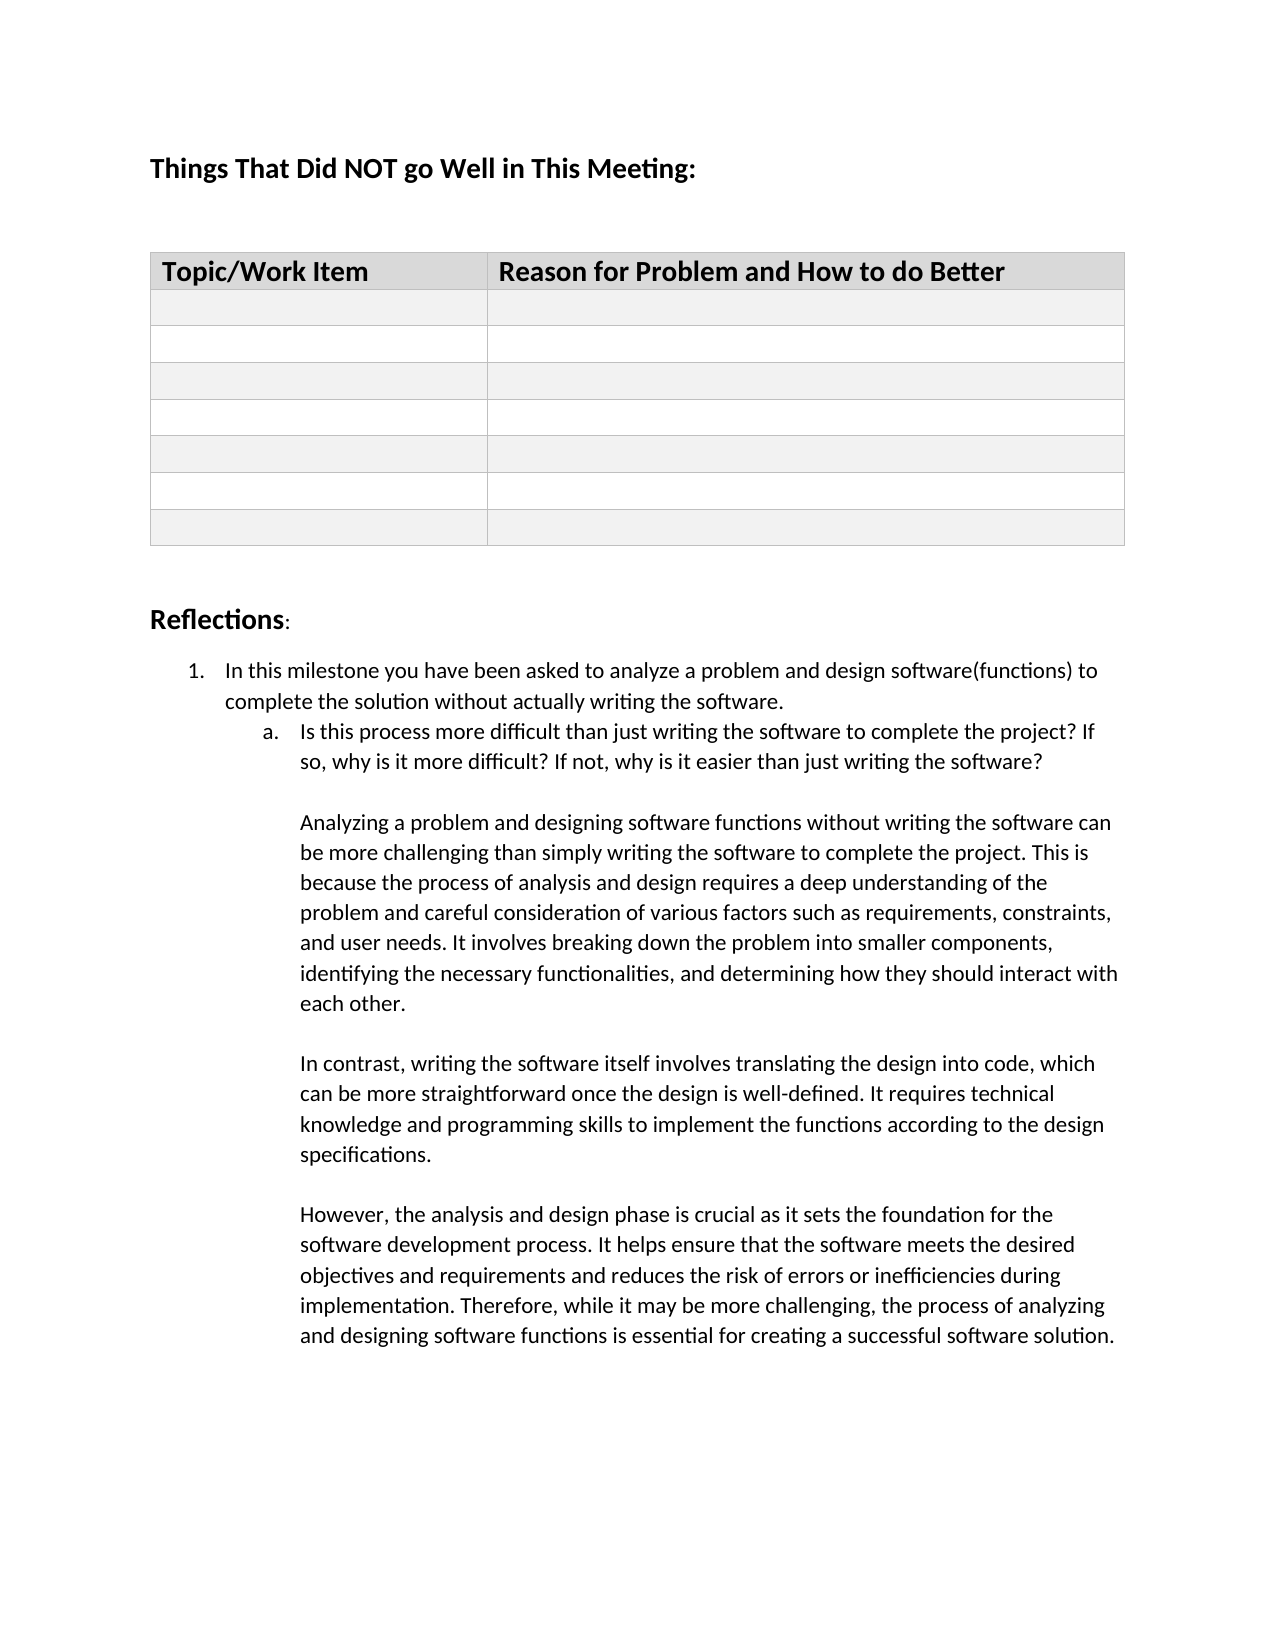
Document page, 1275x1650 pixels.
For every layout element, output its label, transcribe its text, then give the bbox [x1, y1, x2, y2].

table_cell [151, 510, 487, 545]
table_cell [151, 436, 487, 472]
table_header Topic/Work Item [151, 253, 487, 289]
table_cell [151, 290, 487, 325]
text Things That Did NOT go Well in This Meeting: [150, 150, 1125, 186]
table_cell [151, 400, 487, 435]
table_cell [488, 400, 1124, 435]
table_cell [488, 326, 1124, 362]
table_cell [151, 363, 487, 399]
table_cell [488, 436, 1124, 472]
list In contrast, writing the software itself involves translating the design into code, which can be more straightforward once the design is well-defined. It requires technical knowledge and programming skills to implement the functions according to the design specifications. [300, 1049, 1125, 1168]
list In this milestone you have been asked to analyze a problem and design software(functions) to complete the solution without actually writing the software. [187, 657, 1125, 715]
list Is this process more difficult than just writing the software to complete the project? If so, why is it more difficult? If not, why is it easier than just writing the software? Analyzing a problem and designing software functions without writing the software can be more challenging than simply writing the software to complete the project. This is because the process of analysis and design requires a deep understanding of the problem and careful consideration of various factors such as requirements, constraints, and user needs. It involves breaking down the problem into smaller components, identifying the necessary functionalities, and determining how they should interact with each other. [262, 717, 1125, 1017]
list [300, 1200, 1125, 1440]
text Reflections: [150, 601, 1125, 637]
table_cell [488, 473, 1124, 509]
table_header Reason for Problem and How to do Better [488, 253, 1124, 289]
table_cell [151, 473, 487, 509]
table_cell [488, 510, 1124, 545]
table_cell [151, 326, 487, 362]
table_cell [488, 290, 1124, 325]
table_cell [488, 363, 1124, 399]
